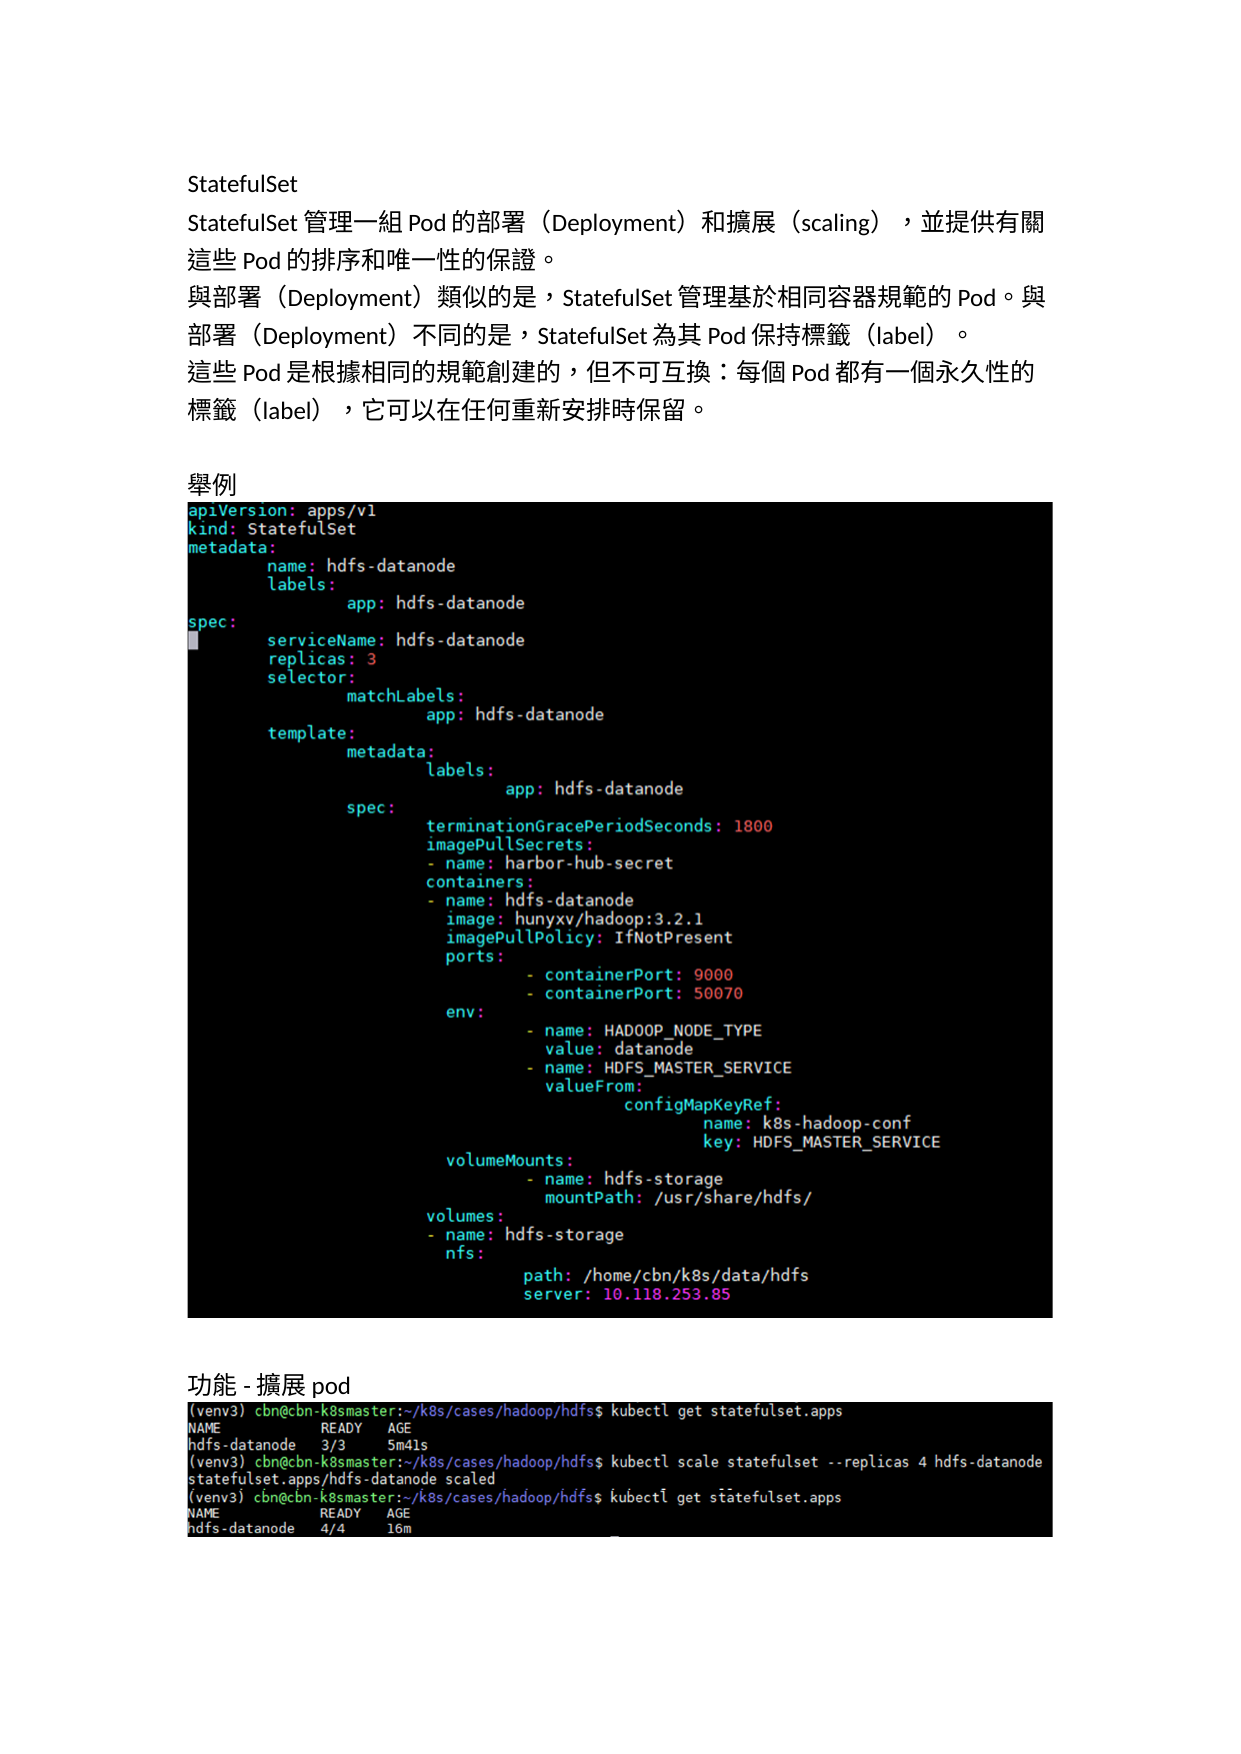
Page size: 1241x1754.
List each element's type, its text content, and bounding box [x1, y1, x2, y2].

text StatefulSet管理一組Pod的部署（Deployment）和擴展（scaling），並提供有關這些Pod的排序和唯一性的保證。 [187, 202, 1053, 277]
text 這些Pod是根據相同的規範創建的，但不可互換：每個Pod都有一個永久性的標籤（label），它可以在任何重新安排時保留。 [187, 352, 1053, 427]
picture [187, 1402, 1053, 1537]
picture [187, 502, 1053, 1318]
text 與部署（Deployment）類似的是，StatefulSet管理基於相同容器規範的Pod。與部署（Deployment）不同的是，StatefulSet為其Pod保持標籤（label）。 [187, 277, 1053, 352]
text 舉例 [187, 464, 1053, 502]
text 功能 - 擴展pod [187, 1364, 1053, 1402]
text StatefulSet [187, 164, 1053, 202]
